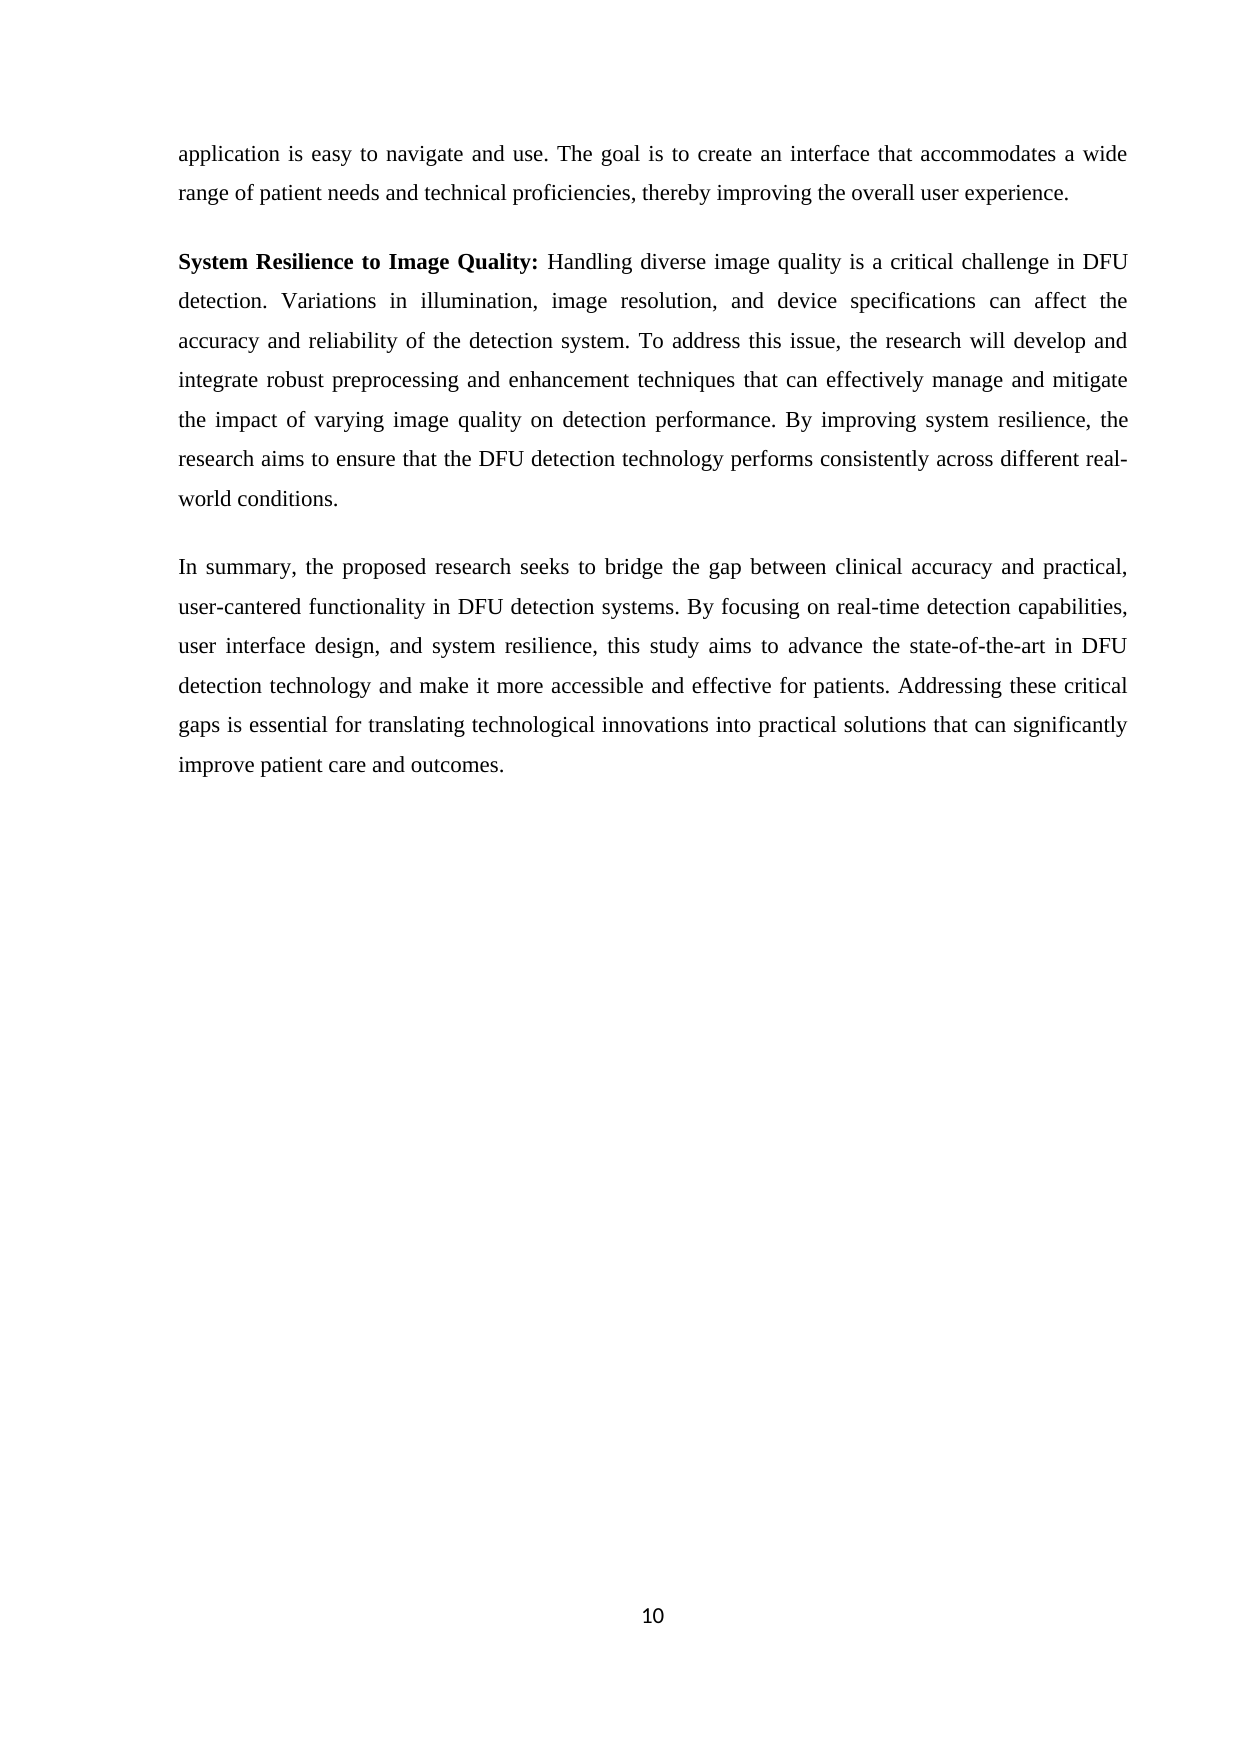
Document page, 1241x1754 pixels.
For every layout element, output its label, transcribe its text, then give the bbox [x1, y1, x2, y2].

text System Resilience to Image Quality: Handling diverse image quality is a critical challenge in DFU detection. Variations in illumination, image resolution, and device specifications can affect the accuracy and reliability of the detection system. To address this issue, the research will develop and integrate robust preprocessing and enhancement techniques that can effectively manage and mitigate the impact of varying image quality on detection performance. By improving system resilience, the research aims to ensure that the DFU detection technology performs consistently across different real-world conditions. [178, 248, 1130, 511]
text In summary, the proposed research seeks to bridge the gap between clinical accuracy and practical, user-cantered functionality in DFU detection systems. By focusing on real-time detection capabilities, user interface design, and system resilience, this study aims to advance the state-of-the-art in DFU detection technology and make it more accessible and effective for patients. Addressing these critical gaps is essential for translating technological innovations into practical solutions that can significantly improve patient care and outcomes. [178, 553, 1130, 777]
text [178, 139, 1130, 205]
